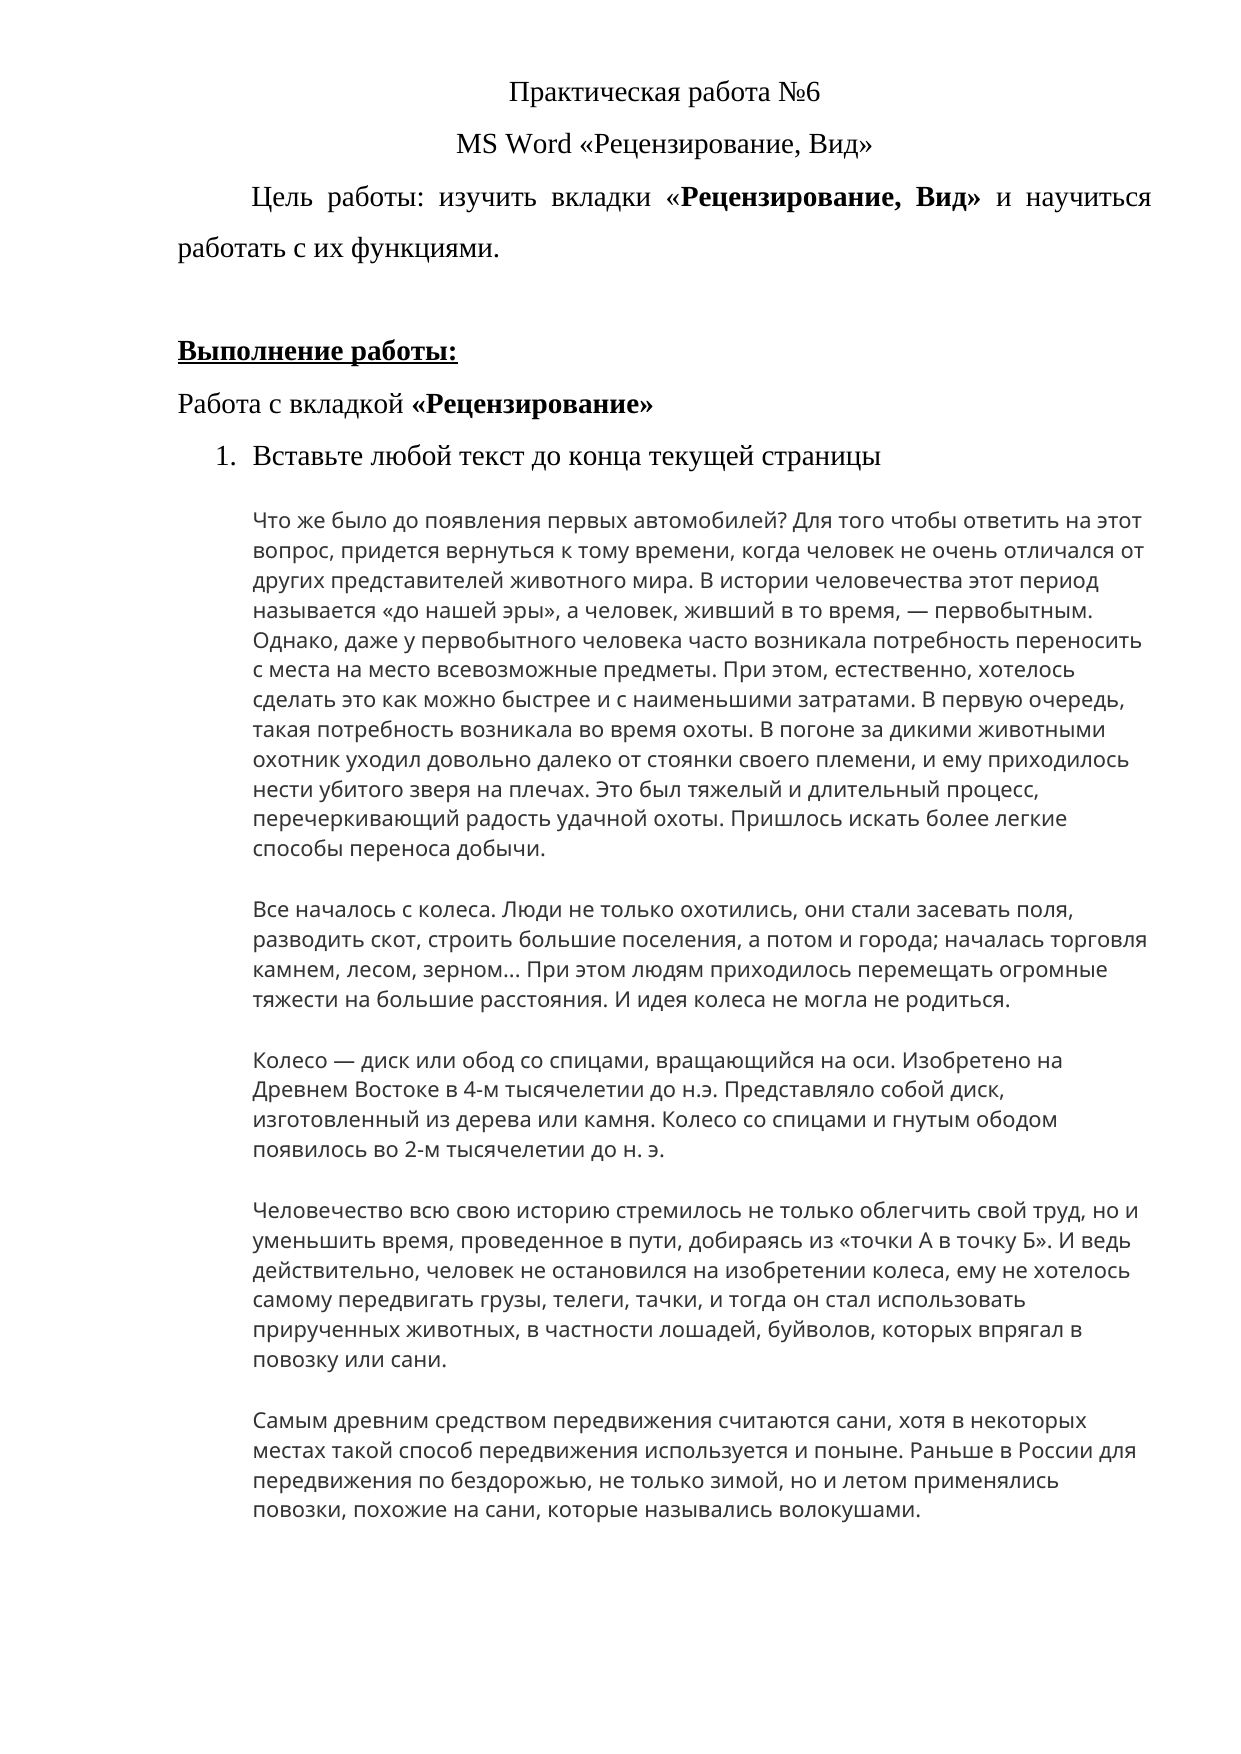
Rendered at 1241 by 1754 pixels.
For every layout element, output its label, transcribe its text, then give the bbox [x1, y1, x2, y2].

text Самым древним средством передвижения считаются сани, хотя в некоторых местах такой способ передвижения используется и поныне. Раньше в России для передвижения по бездорожью, не только зимой, но и летом применялись повозки, похожие на сани, которые назывались волокушами. [252, 1405, 1152, 1524]
text Выполнение работы: [177, 333, 1152, 366]
text Все началось с колеса. Люди не только охотились, они стали засевать поля, разводить скот, строить большие поселения, а потом и города; началась торговля камнем, лесом, зерном... При этом людям приходилось перемещать огромные тяжести на большие расстояния. И идея колеса не могла не родиться. [252, 894, 1152, 1013]
text Практическая работа №6 [177, 74, 1152, 107]
text Цель работы: изучить вкладки «Рецензирование, Вид» и научиться работать с их функциями. [177, 179, 1152, 263]
text Работа с вкладкой «Рецензирование» [177, 386, 1152, 419]
text Что же было до появления первых автомобилей? Для того чтобы ответить на этот вопрос, придется вернуться к тому времени, когда человек не очень отличался от других представителей животного мира. В истории человечества этот период называется «до нашей эры», а человек, живший в то время, — первобытным. Однако, даже у первобытного человека часто возникала потребность переносить с места на место всевозможные предметы. При этом, естественно, хотелось сделать это как можно быстрее и с наименьшими затратами. В первую очередь, такая потребность возникала во время охоты. В погоне за дикими животными охотник уходил довольно далеко от стоянки своего племени, и ему приходилось нести убитого зверя на плечах. Это был тяжелый и длительный процесс, перечеркивающий радость удачной охоты. Пришлось искать более легкие способы переноса добычи. [252, 506, 1152, 863]
text MS Word «Рецензирование, Вид» [177, 127, 1152, 160]
text Колесо — диск или обод со спицами, вращающийся на оси. Изобретено на Древнем Востоке в 4-м тысячелетии до н.э. Представляло собой диск, изготовленный из дерева или камня. Колесо со спицами и гнутым ободом появилось во 2-м тысячелетии до н. э. [252, 1045, 1152, 1164]
text Человечество всю свою историю стремилось не только облегчить свой труд, но и уменьшить время, проведенное в пути, добираясь из «точки А в точку Б». И ведь действительно, человек не остановился на изобретении колеса, ему не хотелось самому передвигать грузы, телеги, тачки, и тогда он стал использовать прирученных животных, в частности лошадей, буйволов, которых впрягал в повозку или сани. [252, 1195, 1152, 1374]
list Вставьте любой текст до конца текущей страницы [215, 438, 1152, 472]
